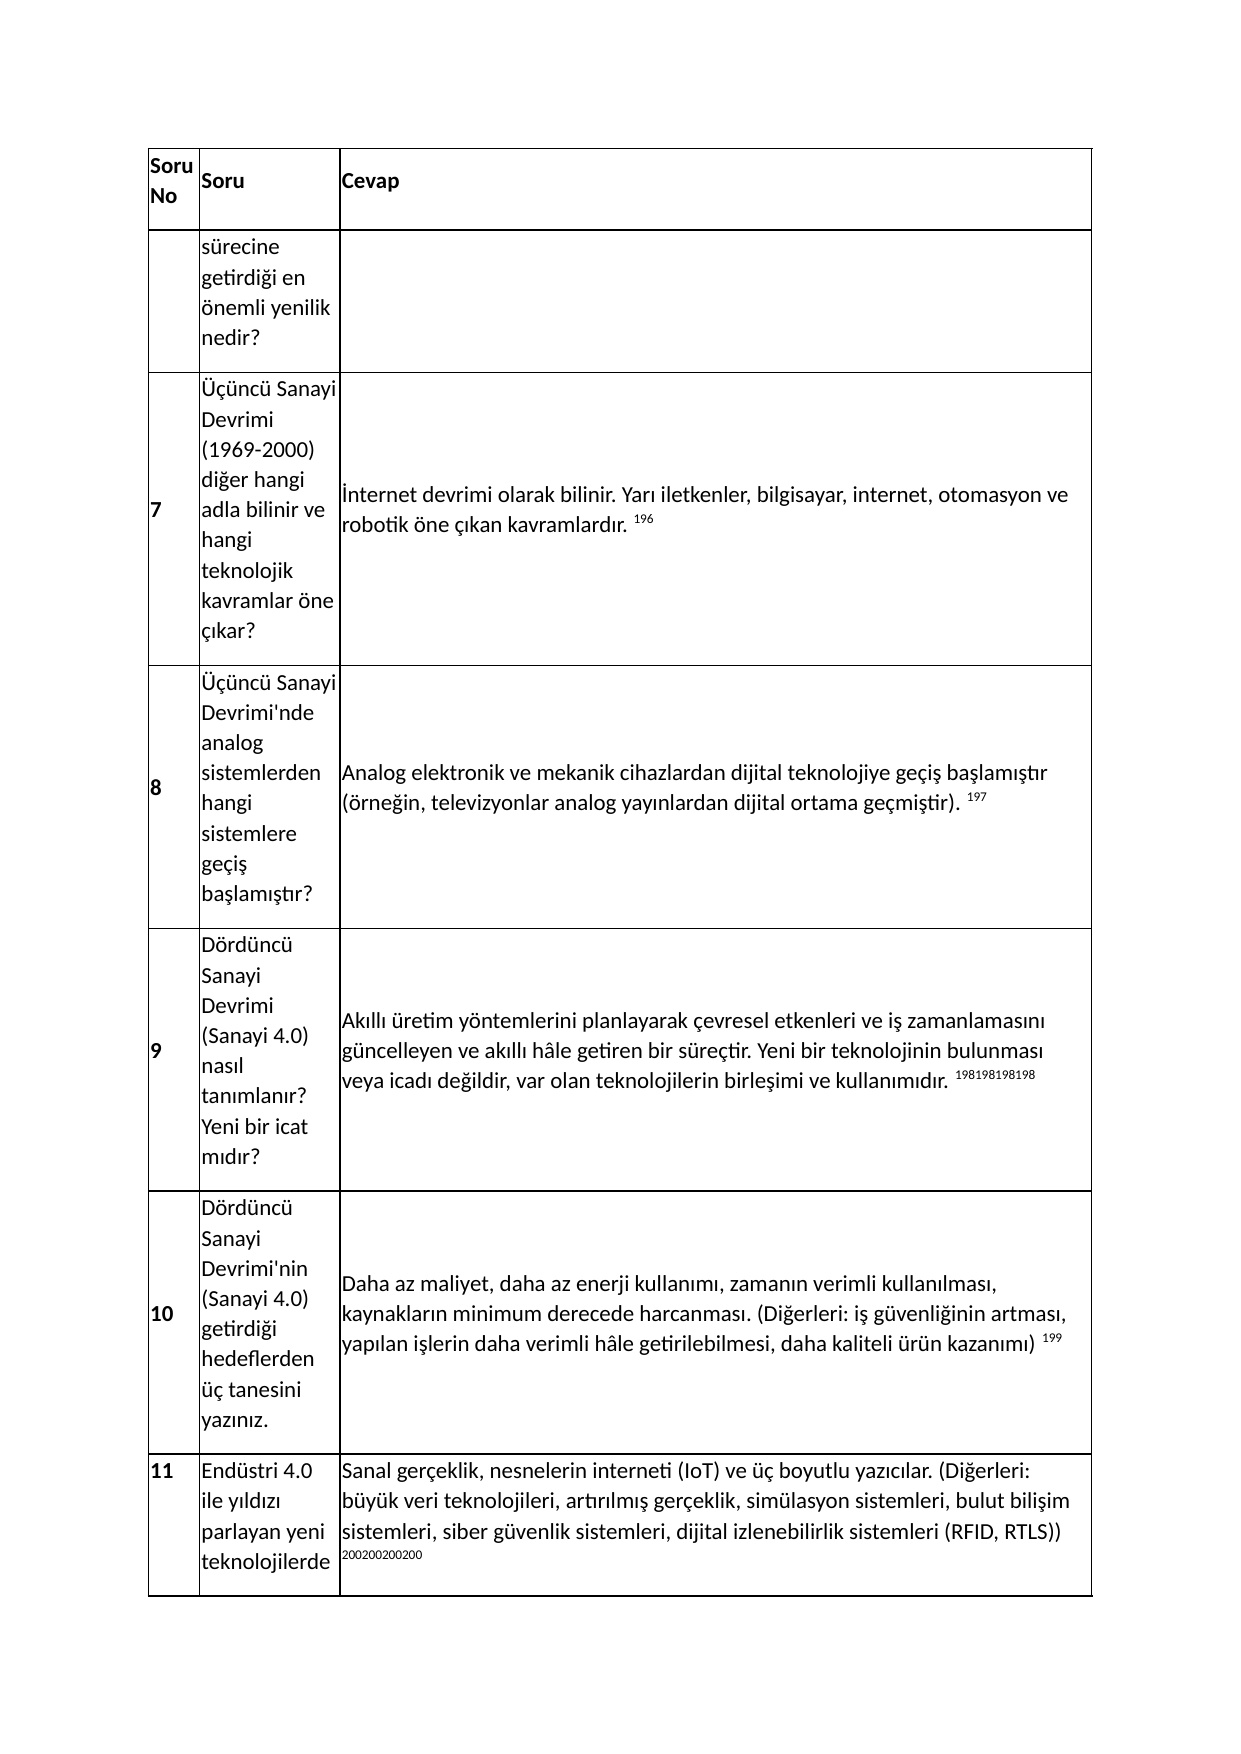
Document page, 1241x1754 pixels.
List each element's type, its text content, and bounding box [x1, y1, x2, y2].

table_cell 7 [149, 373, 199, 664]
table_cell Akıllı üretim yöntemlerini planlayarak çevresel etkenleri ve iş zamanlamasını güncelleyen ve akıllı hâle getiren bir süreçtir. Yeni bir teknolojinin bulunması veya icadı değildir, var olan teknolojilerin birleşimi ve kullanımıdır. 198198198198 [341, 929, 1091, 1190]
table_cell 9 [149, 929, 199, 1190]
table_cell Daha az maliyet, daha az enerji kullanımı, zamanın verimli kullanılması, kaynakların minimum derecede harcanması. (Diğerleri: iş güvenliğinin artması, yapılan işlerin daha verimli hâle getirilebilmesi, daha kaliteli ürün kazanımı) 199 [341, 1192, 1091, 1453]
table_header Cevap [341, 149, 1091, 229]
table_header Soru [200, 149, 339, 229]
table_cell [200, 1455, 339, 1595]
table_cell 6 [149, 231, 199, 371]
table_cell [341, 231, 1091, 371]
table_cell Dördüncü Sanayi Devrimi'nin (Sanayi 4.0) getirdiği hedeflerden üç tanesini yazınız. [200, 1192, 339, 1453]
table_cell İnternet devrimi olarak bilinir. Yarı iletkenler, bilgisayar, internet, otomasyon ve robotik öne çıkan kavramlardır. 196 [341, 373, 1091, 664]
table_cell 10 [149, 1192, 199, 1453]
table_cell 8 [149, 666, 199, 927]
table_cell Analog elektronik ve mekanik cihazlardan dijital teknolojiye geçiş başlamıştır (örneğin, televizyonlar analog yayınlardan dijital ortama geçmiştir). 197 [341, 666, 1091, 927]
table_cell 11 [149, 1455, 199, 1595]
table_cell Dördüncü Sanayi Devrimi (Sanayi 4.0) nasıl tanımlanır? Yeni bir icat mıdır? [200, 929, 339, 1190]
table_header Soru No [149, 149, 199, 229]
table_cell Üçüncü Sanayi Devrimi'nde analog sistemlerden hangi sistemlere geçiş başlamıştır? [200, 666, 339, 927]
table_cell Üçüncü Sanayi Devrimi (1969-2000) diğer hangi adla bilinir ve hangi teknolojik kavramlar öne çıkar? [200, 373, 339, 664]
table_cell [341, 1455, 1091, 1595]
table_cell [200, 231, 339, 371]
